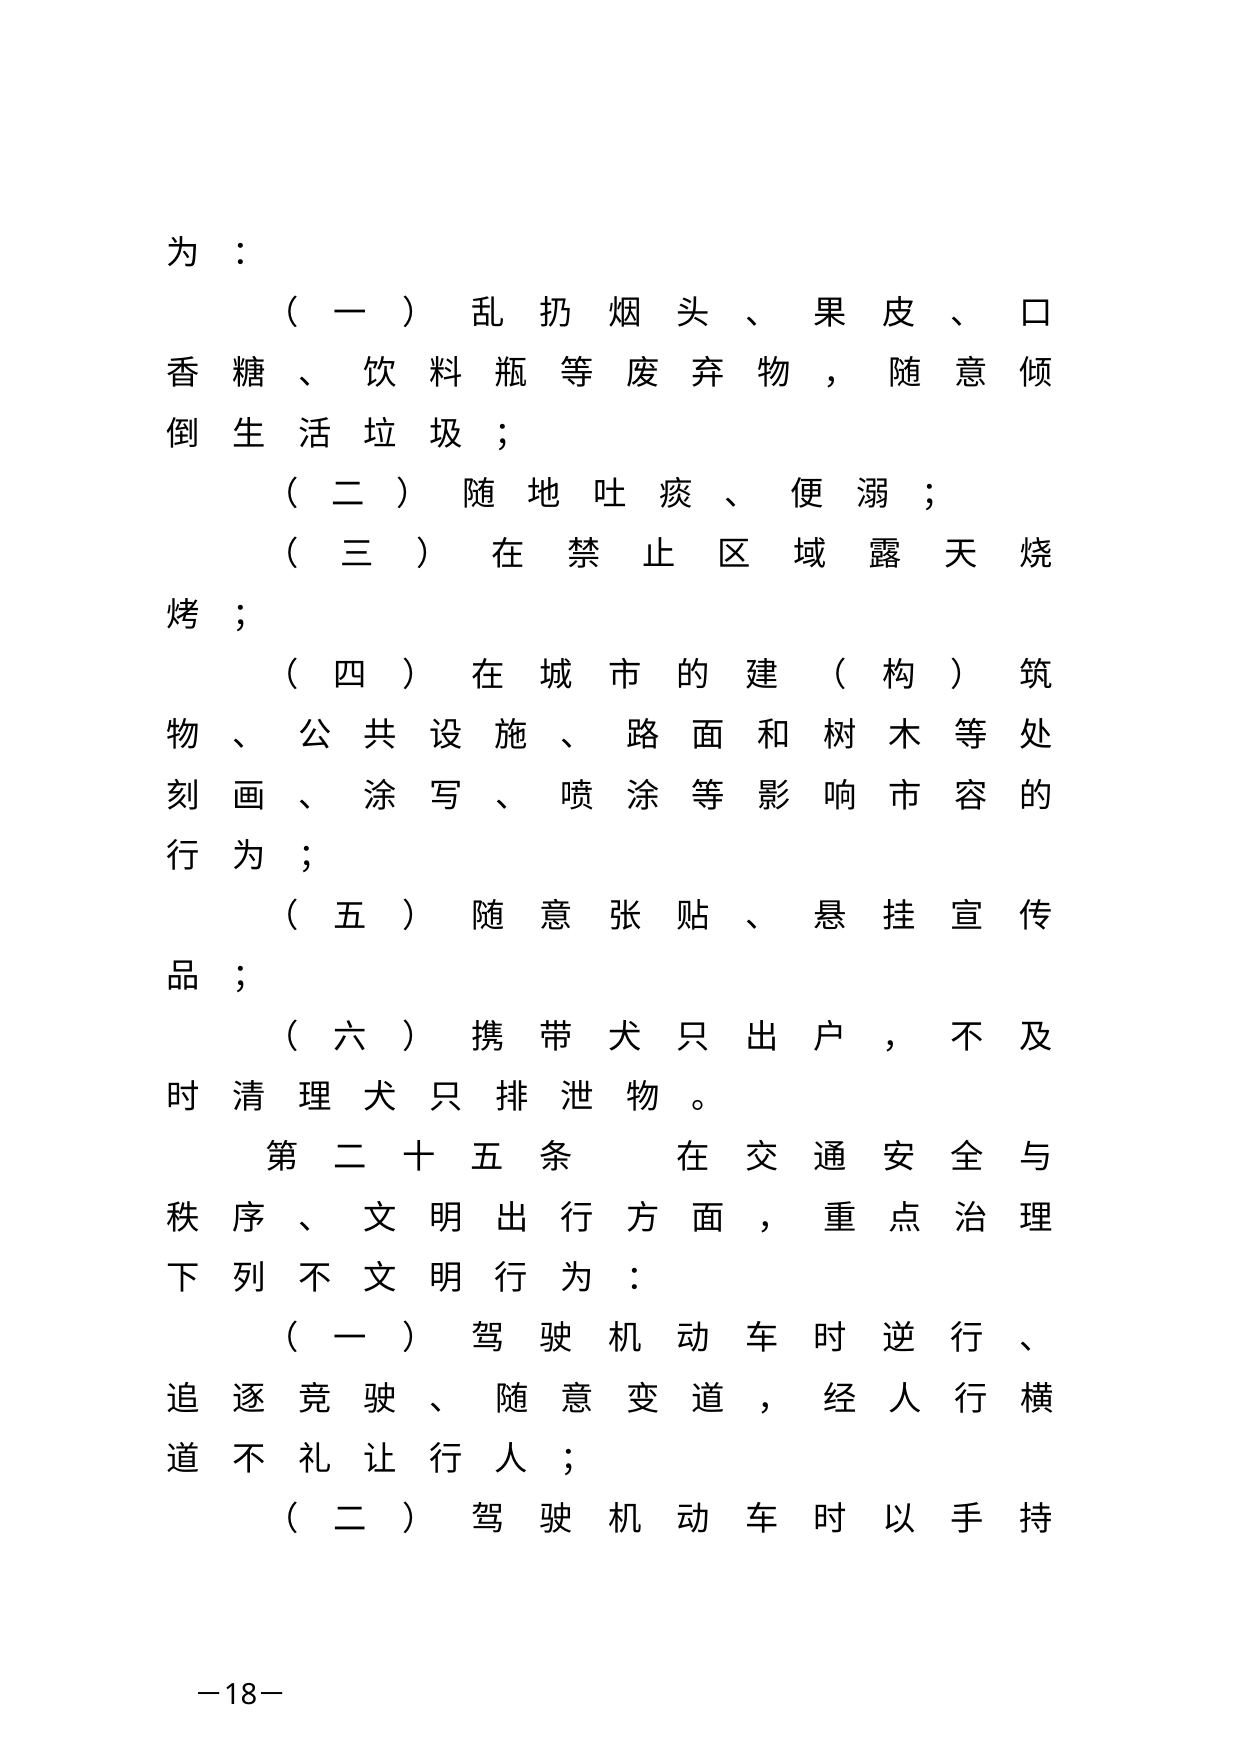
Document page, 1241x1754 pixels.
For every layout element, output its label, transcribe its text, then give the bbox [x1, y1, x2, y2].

text （一）驾驶机动车时逆行、追逐竞驶、随意变道，经人行横道不礼让行人； [167, 1305, 1085, 1486]
text （四）在城市的建（构）筑物、公共设施、路面和树木等处刻画、涂写、喷涂等影响市容的行为； [167, 642, 1085, 883]
text （二）随地吐痰、便溺； [167, 461, 1085, 521]
text 第二十五条 在交通安全与秩序、文明出行方面，重点治理下列不文明行为： [167, 1124, 1085, 1305]
text （五）随意张贴、悬挂宣传品； [167, 883, 1085, 1003]
text （三）在禁止区域露天烧烤； [167, 521, 1085, 642]
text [167, 219, 1085, 280]
text （一）乱扔烟头、果皮、口香糖、饮料瓶等废弃物，随意倾倒生活垃圾； [167, 280, 1085, 461]
text （六）携带犬只出户，不及时清理犬只排泄物。 [167, 1003, 1085, 1124]
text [167, 1486, 1085, 1546]
